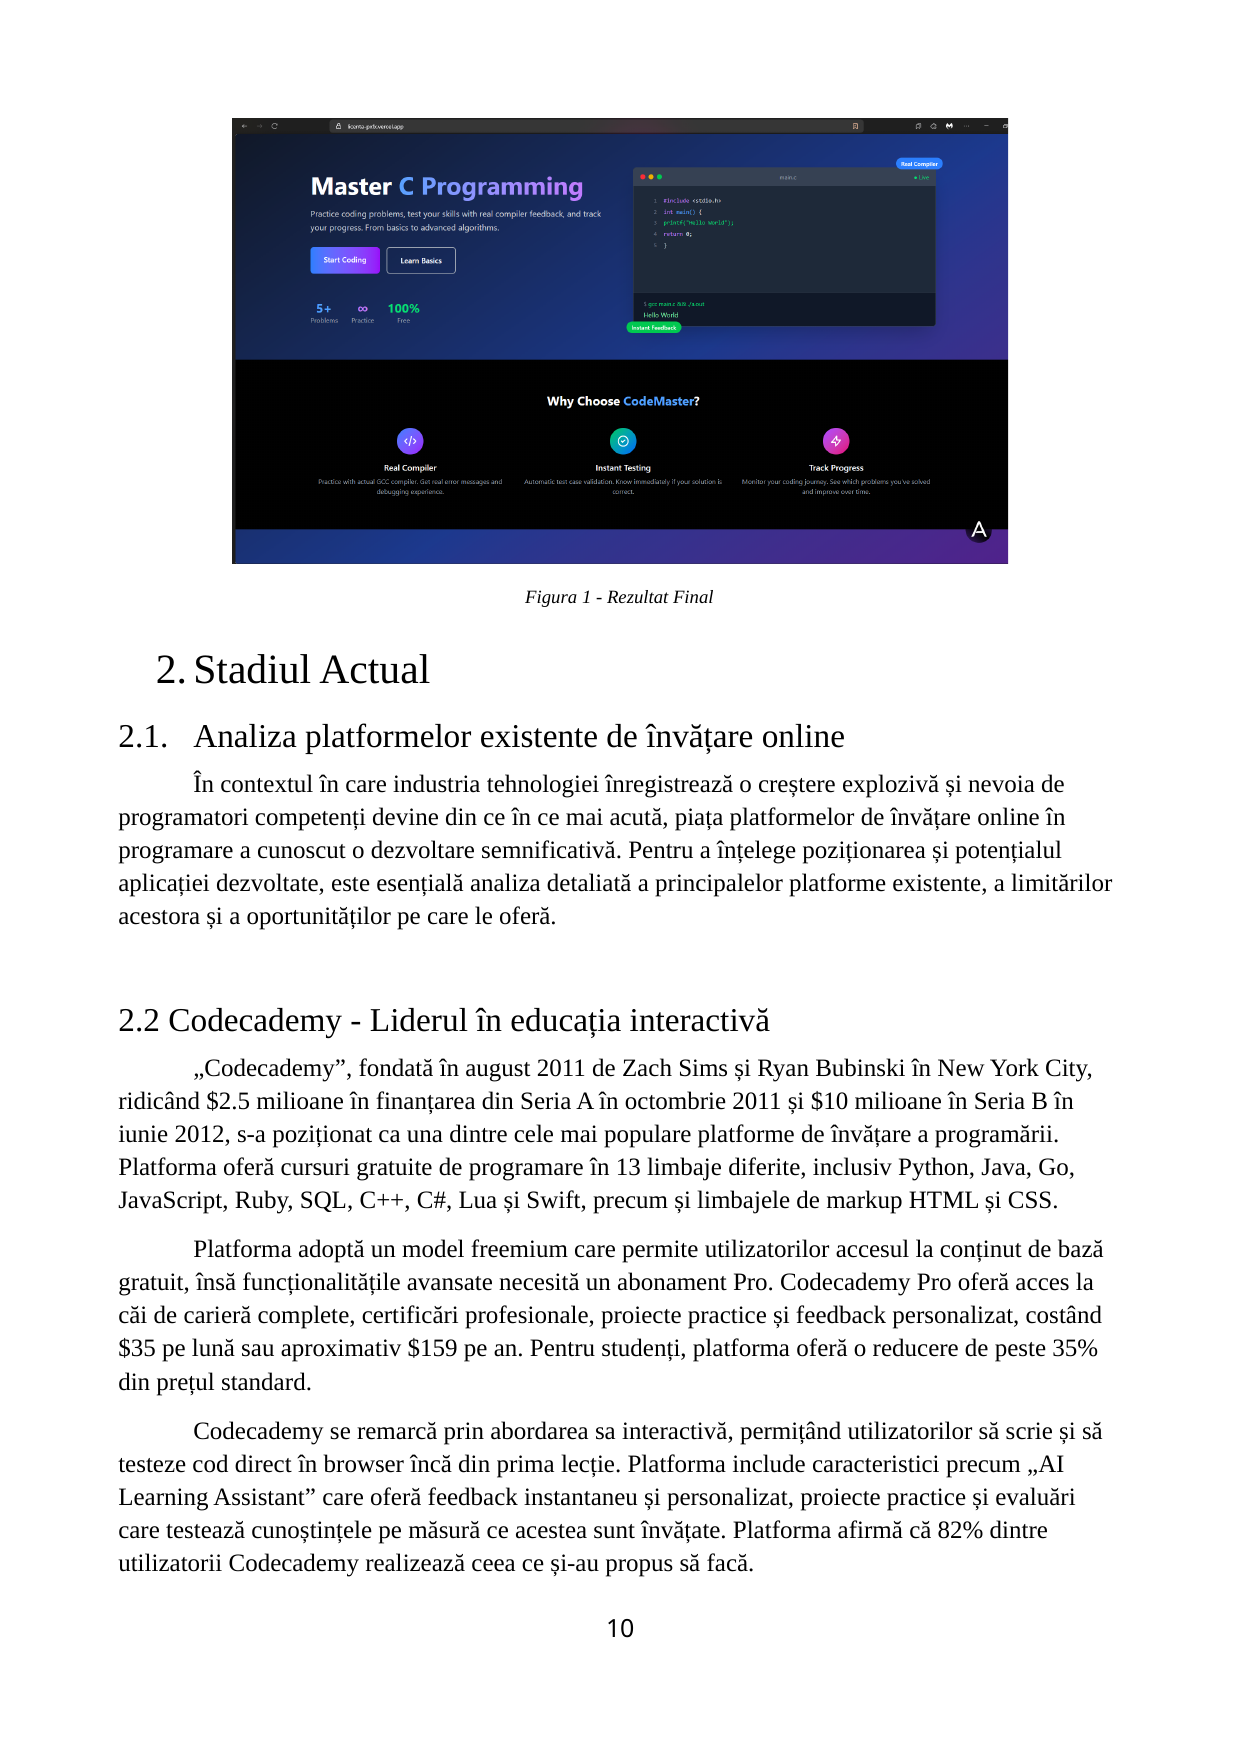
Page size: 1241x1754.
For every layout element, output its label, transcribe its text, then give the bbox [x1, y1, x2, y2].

text „Codecademy”, fondată în august 2011 de Zach Sims și Ryan Bubinski în New York City, ridicând $2.5 milioane în finanțarea din Seria A în octombrie 2011 și $10 milioane în Seria B în iunie 2012, s-a poziționat ca una dintre cele mai populare platforme de învățare a programării. Platforma oferă cursuri gratuite de programare în 13 limbaje diferite, inclusiv Python, Java, Go, JavaScript, Ruby, SQL, C++, C#, Lua și Swift, precum și limbajele de markup HTML și CSS. [118, 1053, 1122, 1213]
subtitle Analiza platformelor existente de învățare online [118, 716, 1122, 755]
text În contextul în care industria tehnologiei înregistrează o creștere explozivă și nevoia de programatori competenți devine din ce în ce mai acută, piața platformelor de învățare online în programare a cunoscut o dezvoltare semnificativă. Pentru a înțelege poziționarea și potențialul aplicației dezvoltate, este esențială analiza detaliată a principalelor platforme existente, a limitărilor acestora și a oportunităților pe care le oferă. [118, 769, 1122, 930]
text Platforma adoptă un model freemium care permite utilizatorilor accesul la conținut de bază gratuit, însă funcționalitățile avansate necesită un abonament Pro. Codecademy Pro oferă acces la căi de carieră complete, certificări profesionale, proiecte practice și feedback personalizat, costând $35 pe lună sau aproximativ $159 pe an. Pentru studenți, platforma oferă o reducere de peste 35% din prețul standard. [118, 1234, 1122, 1395]
text Codecademy se remarcă prin abordarea sa interactivă, permițând utilizatorilor să scrie și să testeze cod direct în browser încă din prima lecție. Platforma include caracteristici precum „AI Learning Assistant” care oferă feedback instantaneu și personalizat, proiecte practice și evaluări care testează cunoștințele pe măsură ce acestea sunt învățate. Platforma afirmă că 82% dintre utilizatorii Codecademy realizează ceea ce și-au propus să facă. [118, 1416, 1122, 1577]
text Figura 1 - Rezultat Final [118, 586, 1122, 607]
subtitle 2.2 Codecademy - Liderul în educația interactivă [118, 1000, 1122, 1039]
subtitle Stadiul Actual [156, 645, 1122, 693]
picture [232, 118, 1009, 564]
